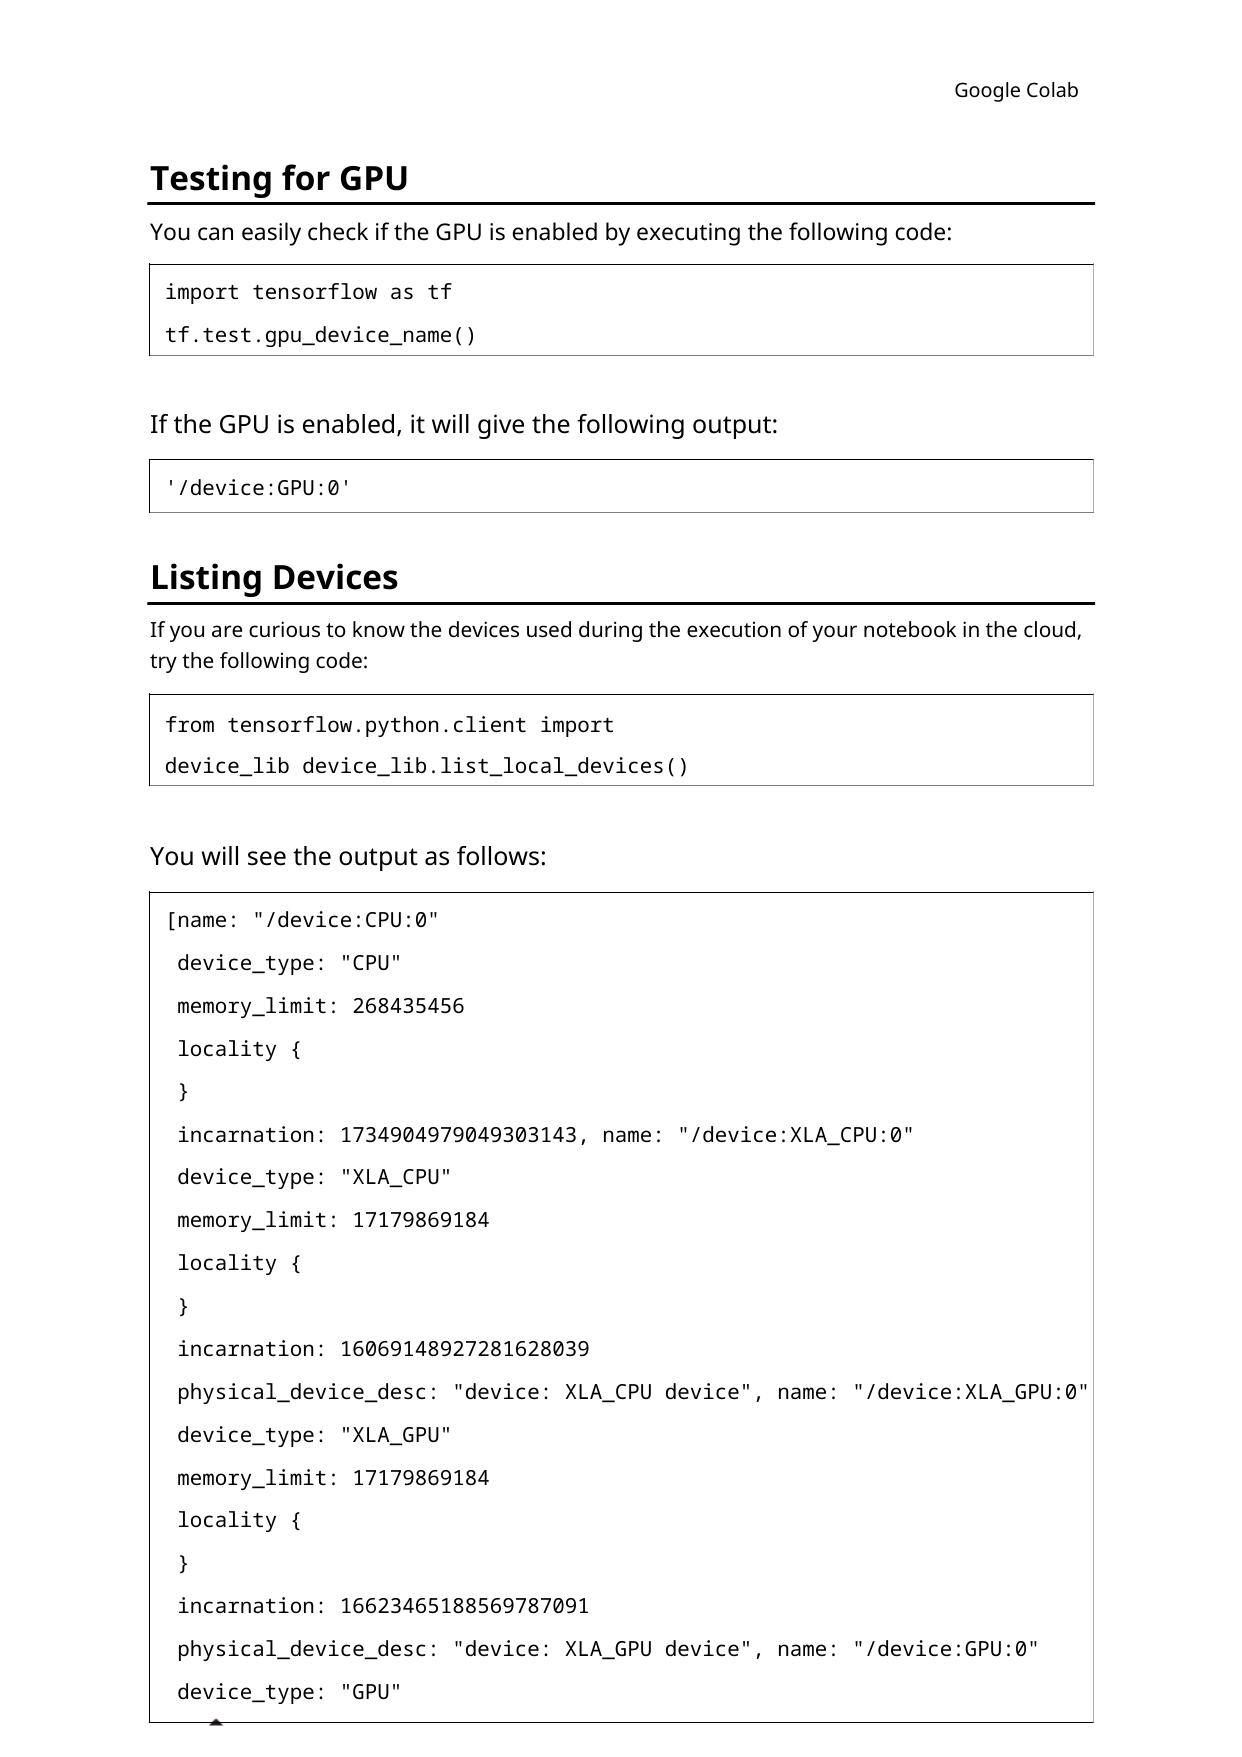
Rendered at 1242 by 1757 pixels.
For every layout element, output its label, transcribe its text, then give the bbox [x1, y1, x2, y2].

text memory_limit: 268435456 [177, 991, 1092, 1019]
text If you are curious to know the devices used during the execution of your notebook in the cloud, try the following code: [150, 616, 1089, 674]
text If the GPU is enabled, it will give the following output: [150, 406, 1092, 441]
text incarnation: 1734904979049303143, name: "/device:XLA_CPU:0" [177, 1120, 1092, 1148]
text locality { [177, 1248, 1092, 1277]
text You can easily check if the GPU is enabled by executing the following code: [150, 216, 1092, 247]
text import tensorflow as tf [164, 277, 1092, 306]
text memory_limit: 17179869184 [177, 1463, 1092, 1491]
text } [177, 1548, 1092, 1577]
text locality { [177, 1505, 1092, 1534]
text incarnation: 16623465188569787091 [177, 1591, 1092, 1620]
text Testing for GPU [150, 154, 1092, 200]
picture [148, 263, 1094, 356]
text You will see the output as follows: [150, 839, 1092, 873]
text [name: "/device:CPU:0" [164, 905, 1092, 934]
picture [148, 459, 1094, 513]
picture [148, 693, 1094, 786]
text device_type: "CPU" [177, 948, 1092, 976]
text } [177, 1077, 1092, 1105]
text incarnation: 16069148927281628039 [177, 1334, 1092, 1362]
text device_type: "XLA_CPU" [177, 1162, 1092, 1191]
text physical_device_desc: "device: XLA_CPU device", name: "/device:XLA_GPU:0" [177, 1377, 1092, 1405]
text device_type: "XLA_GPU" [177, 1420, 1092, 1448]
text device_type: "GPU" [177, 1677, 1092, 1705]
text memory_limit: 17179869184 [177, 1205, 1092, 1234]
text } [177, 1291, 1092, 1319]
text tf.test.gpu_device_name() [164, 320, 1092, 348]
text Listing Devices [150, 554, 1092, 599]
text locality { [177, 1034, 1092, 1062]
text physical_device_desc: "device: XLA_GPU device", name: "/device:GPU:0" [177, 1634, 1092, 1662]
text '/device:GPU:0' [164, 473, 1092, 501]
text Google Colab [954, 76, 1092, 103]
picture [148, 891, 1094, 1757]
text from tensorflow.python.client import device_lib device_lib.list_local_devices() [164, 710, 704, 779]
